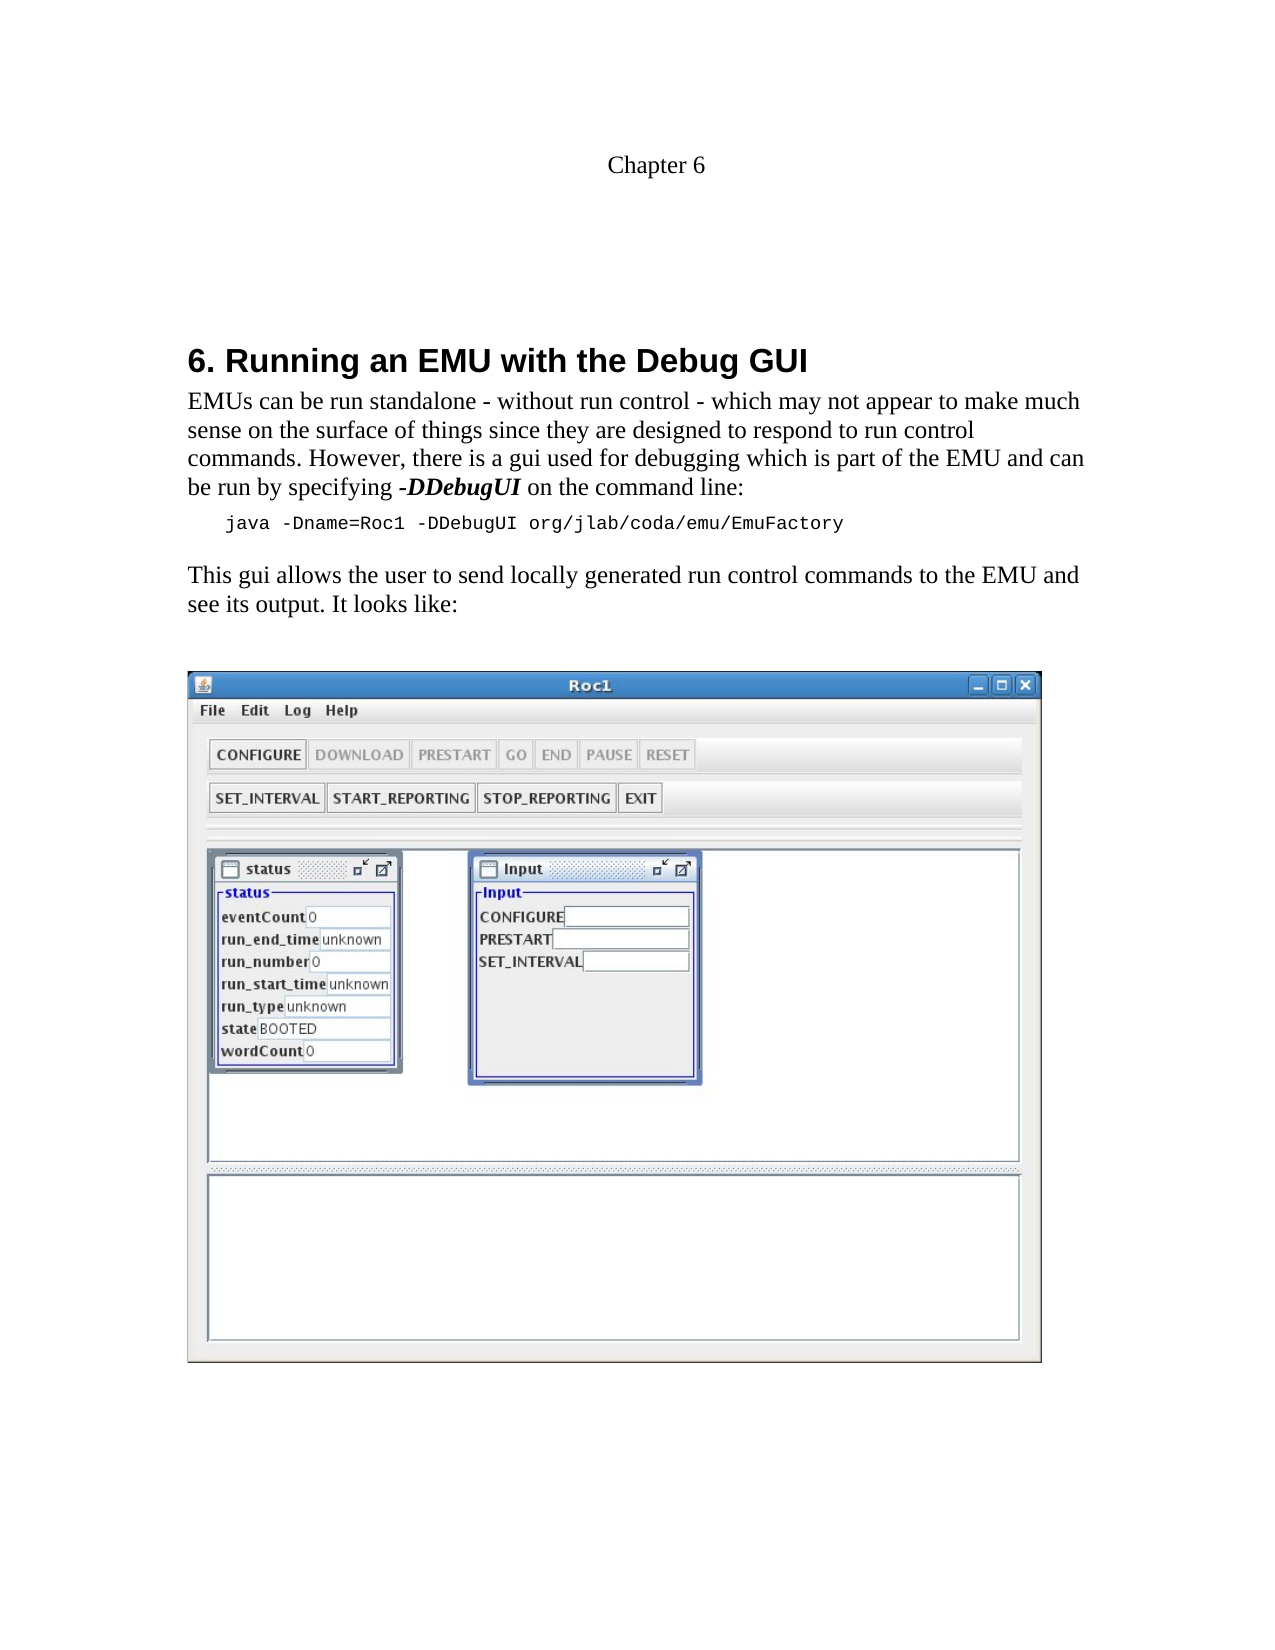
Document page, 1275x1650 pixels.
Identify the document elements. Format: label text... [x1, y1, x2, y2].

subtitle Running an EMU with the Debug GUI [187, 341, 1087, 380]
text This gui allows the user to send locally generated run control commands to the EMU and see its output. It looks like: [187, 560, 1087, 618]
text EMUs can be run standalone - without run control - which may not appear to make much sense on the surface of things since they are designed to respond to run control commands. However, there is a gui used for debugging which is part of the EMU and can be run by specifying -DDebugUI on the command line: [187, 386, 1087, 501]
text java -Dname=Roc1 -DDebugUI org/jlab/coda/emu/EmuFactory [225, 513, 1087, 535]
picture [187, 671, 1042, 1363]
title Chapter 6 [225, 150, 1087, 179]
